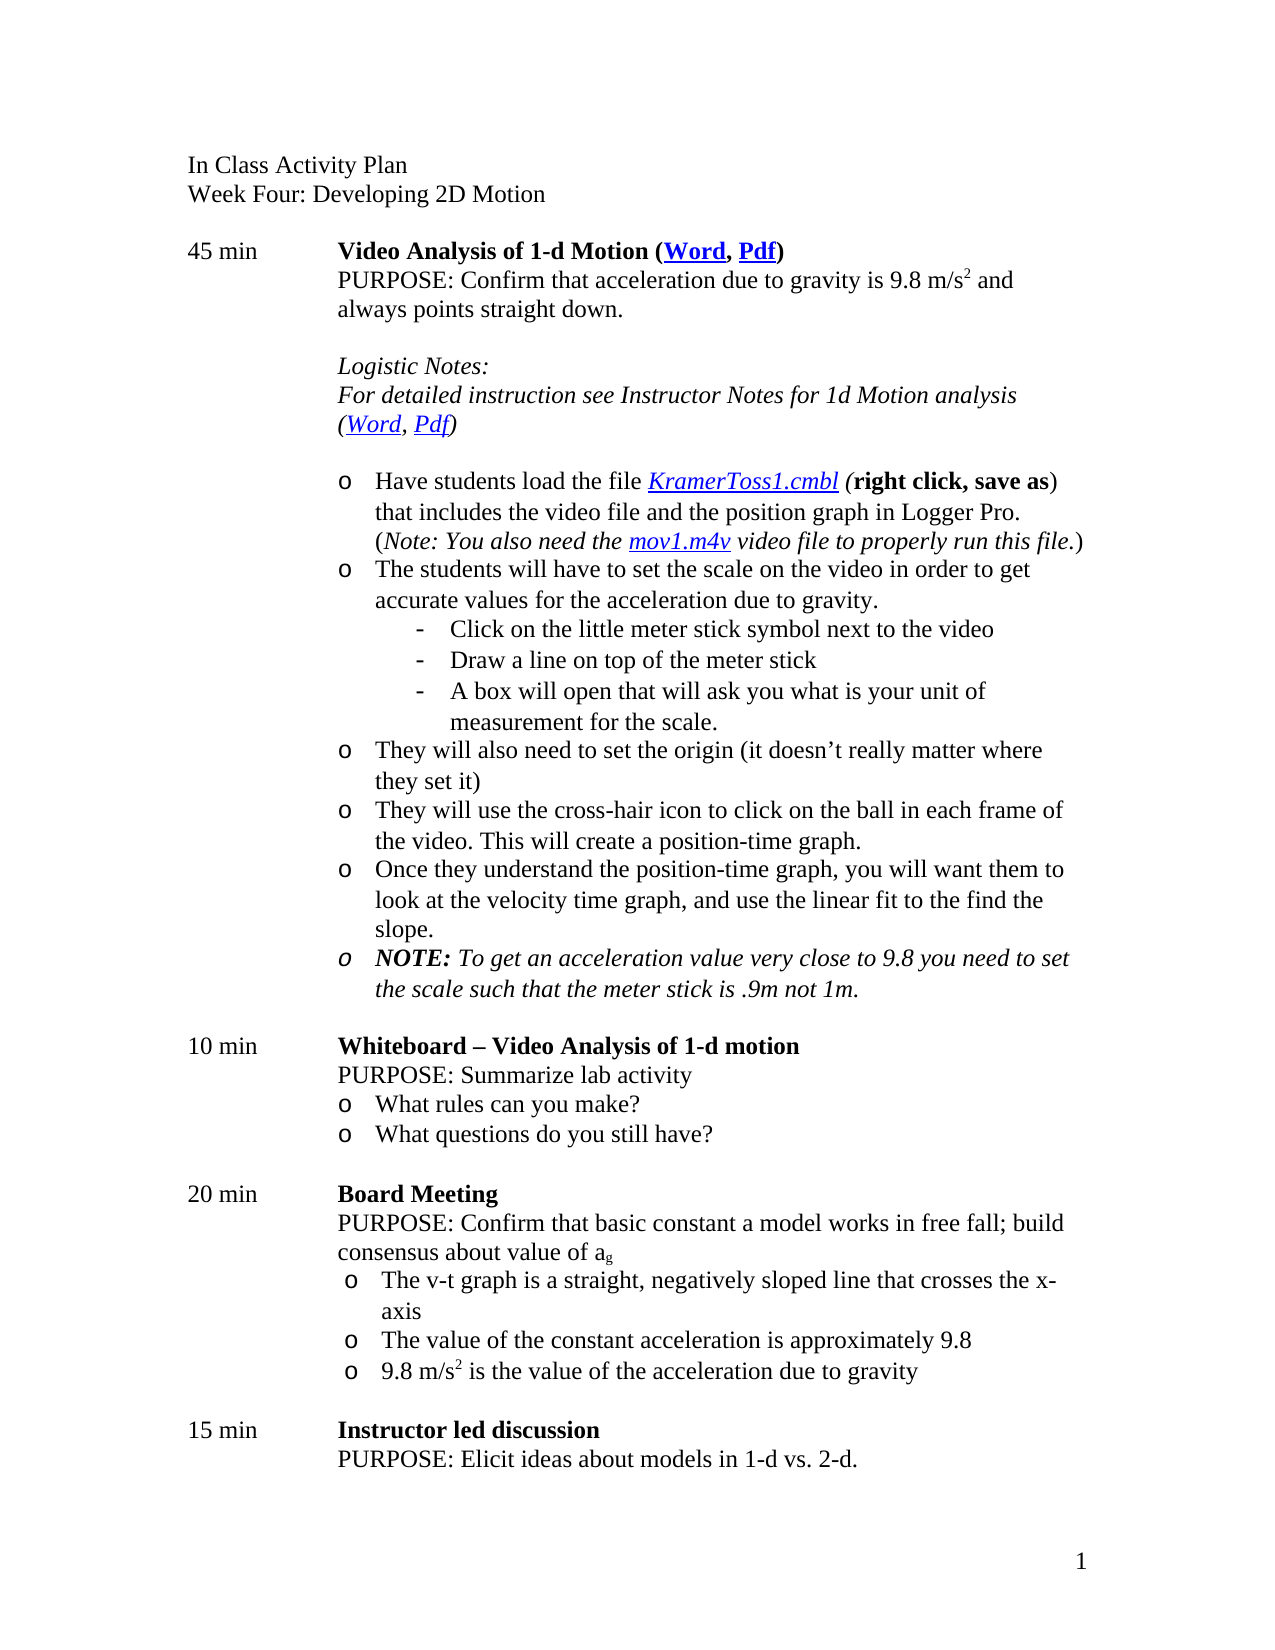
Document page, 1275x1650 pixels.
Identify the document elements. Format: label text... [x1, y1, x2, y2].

text PURPOSE: Elicit ideas about models in 1-d vs. 2-d. [337, 1444, 1087, 1473]
list Draw a line on top of the meter stick [412, 645, 1087, 676]
list The v-t graph is a straight, negatively sloped line that crosses the x-axis [344, 1265, 1087, 1325]
list The students will have to set the scale on the video in order to get accurate values for the acceleration due to gravity. [337, 554, 1087, 614]
list Click on the little meter stick symbol next to the video [412, 614, 1087, 645]
text 15 min Instructor led discussion [187, 1415, 1087, 1444]
text Logistic Notes: [262, 351, 1087, 380]
list They will use the cross-hair icon to click on the ball in each frame of the video. This will create a position-time graph. [337, 795, 1087, 854]
list Have students load the file KramerToss1.cmbl (right click, save as) that includes the video file and the position graph in Logger Pro. (Note: You also need the mov1.m4v video file to properly run this file.) [337, 466, 1087, 554]
list They will also need to set the origin (it doesn’t really matter where they set it) [337, 735, 1087, 795]
list The value of the constant acceleration is approximately 9.8 [344, 1325, 1087, 1356]
list PURPOSE: Confirm that basic constant a model works in free fall; build consensus about value of ag [337, 1208, 1087, 1265]
list NOTE: To get an acceleration value very close to 9.8 you need to set the scale such that the meter stick is .9m not 1m. [337, 943, 1087, 1002]
list Once they understand the position-time graph, you will want them to look at the velocity time graph, and use the linear fit to the find the slope. [337, 854, 1087, 943]
list What rules can you make? [337, 1089, 1087, 1119]
list What questions do you still have? [337, 1119, 1087, 1150]
text PURPOSE: Confirm that acceleration due to gravity is 9.8 m/s2 and always points straight down. [337, 265, 1087, 322]
list 10 min Whiteboard – Video Analysis of 1-d motion [187, 1031, 1087, 1060]
text For detailed instruction see Instructor Notes for 1d Motion analysis (Word, Pdf) [337, 380, 1087, 437]
list PURPOSE: Summarize lab activity [187, 1060, 1087, 1089]
text 45 min Video Analysis of 1-d Motion (Word, Pdf) [187, 236, 1087, 265]
list A box will open that will ask you what is your unit of measurement for the scale. [412, 676, 1087, 735]
text Week Four: Developing 2D Motion [187, 179, 1087, 207]
list 9.8 m/s2 is the value of the acceleration due to gravity [344, 1356, 1087, 1387]
text In Class Activity Plan [187, 150, 1087, 179]
list 20 min Board Meeting [187, 1179, 1087, 1208]
